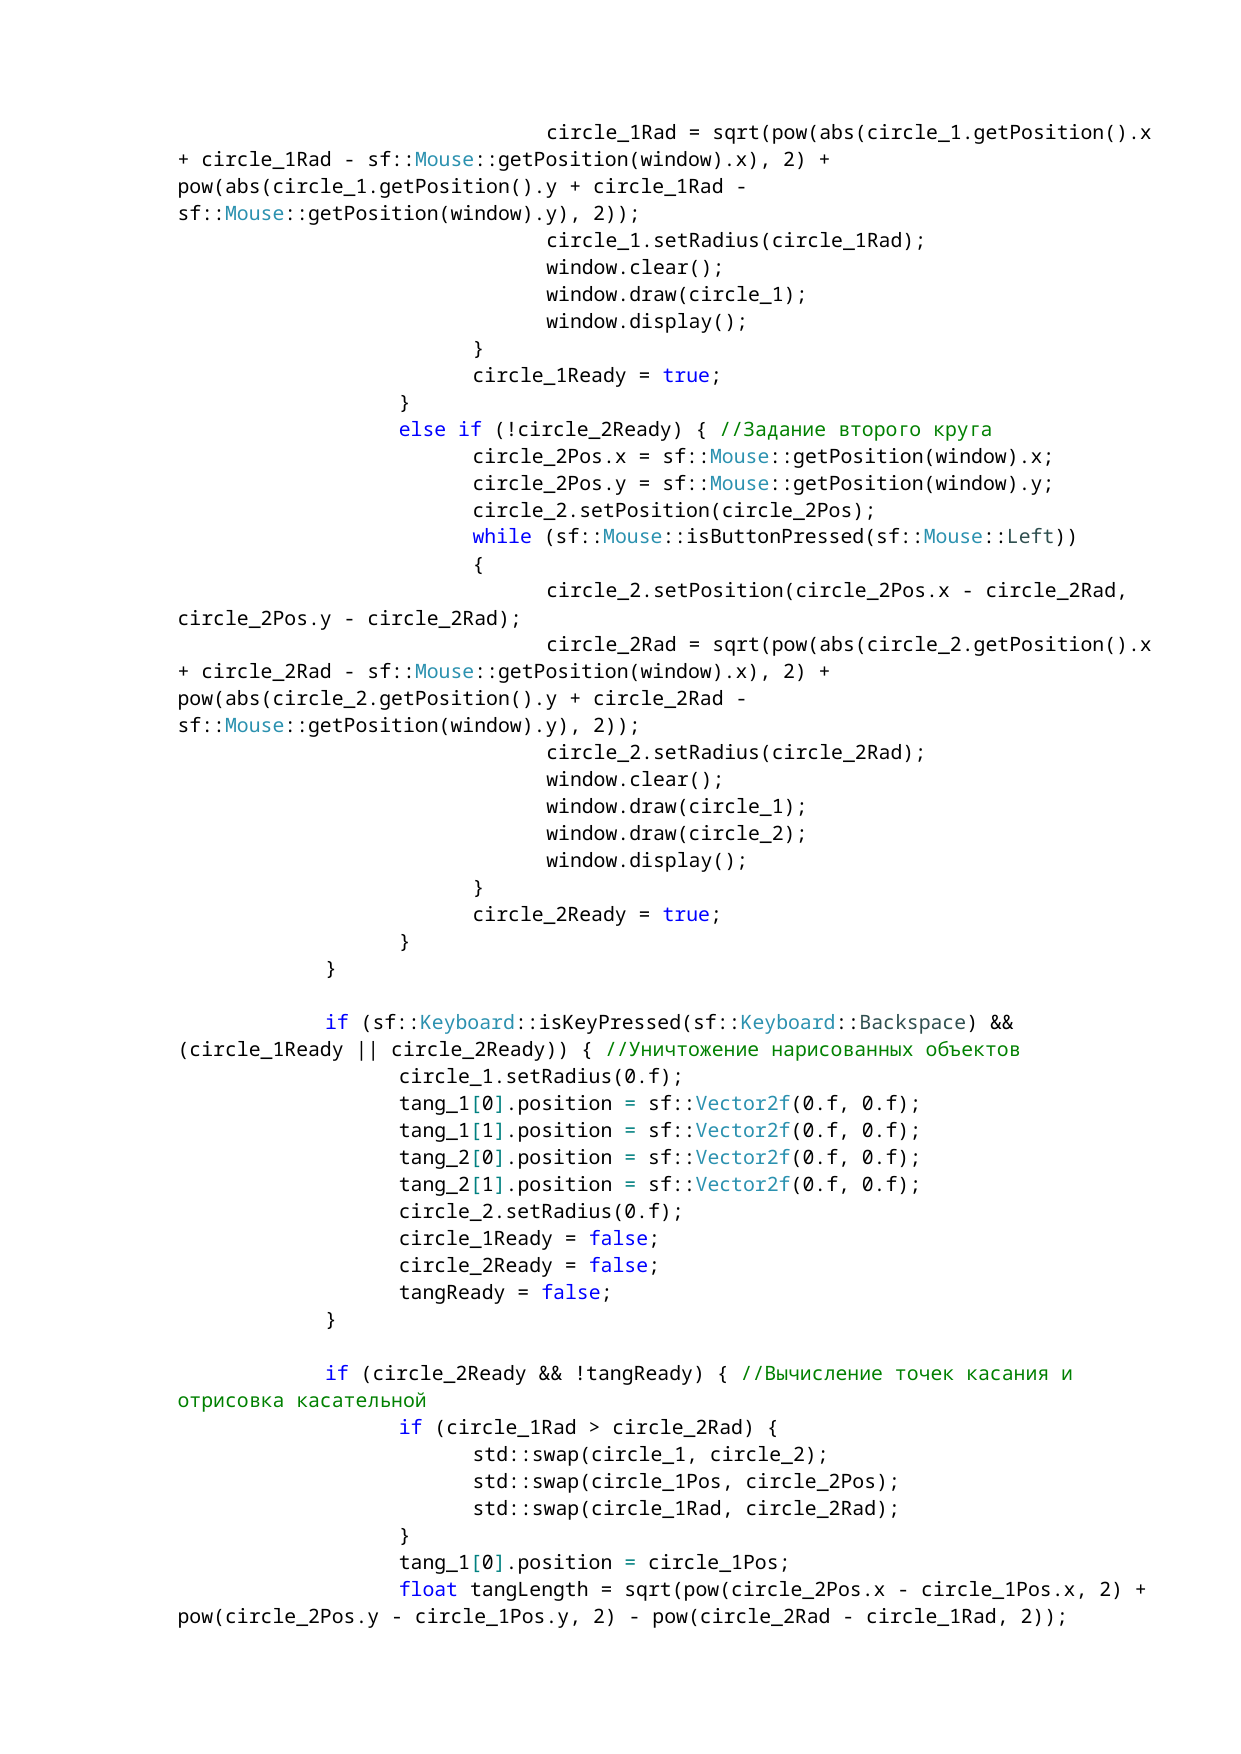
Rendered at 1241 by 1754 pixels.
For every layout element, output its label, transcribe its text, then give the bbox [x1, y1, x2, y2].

text tang_1[0].position = circle_1Pos; [177, 1548, 1152, 1575]
text circle_2Pos.y = sf::Mouse::getPosition(window).y; [177, 469, 1152, 496]
text if (sf::Keyboard::isKeyPressed(sf::Keyboard::Backspace) && (circle_1Ready || circle_2Ready)) { //Уничтожение нарисованных объектов [177, 1008, 1152, 1062]
text circle_1Rad = sqrt(pow(abs(circle_1.getPosition().x + circle_1Rad - sf::Mouse::getPosition(window).x), 2) + pow(abs(circle_1.getPosition().y + circle_1Rad - sf::Mouse::getPosition(window).y), 2)); [177, 118, 1152, 226]
text circle_2Ready = true; [177, 901, 1152, 927]
text circle_2.setRadius(0.f); [177, 1197, 1152, 1224]
text circle_2Rad = sqrt(pow(abs(circle_2.getPosition().x + circle_2Rad - sf::Mouse::getPosition(window).x), 2) + pow(abs(circle_2.getPosition().y + circle_2Rad - sf::Mouse::getPosition(window).y), 2)); [177, 631, 1152, 739]
text circle_2Ready = false; [177, 1251, 1152, 1278]
text else if (!circle_2Ready) { //Задание второго круга [177, 415, 1152, 442]
text while (sf::Mouse::isButtonPressed(sf::Mouse::Left)) [177, 523, 1152, 550]
text circle_2.setPosition(circle_2Pos.x - circle_2Rad, circle_2Pos.y - circle_2Rad); [177, 577, 1152, 631]
text float tangLength = sqrt(pow(circle_2Pos.x - circle_1Pos.x, 2) + pow(circle_2Pos.y - circle_1Pos.y, 2) - pow(circle_2Rad - circle_1Rad, 2)); [177, 1575, 1152, 1629]
text } [177, 1305, 1152, 1332]
text circle_2.setRadius(circle_2Rad); [177, 739, 1152, 766]
text window.display(); [177, 307, 1152, 334]
text } [177, 954, 1152, 981]
text tang_2[1].position = sf::Vector2f(0.f, 0.f); [177, 1170, 1152, 1197]
text if (circle_2Ready && !tangReady) { //Вычисление точек касания и отрисовка касательной [177, 1359, 1152, 1413]
text } [177, 927, 1152, 954]
text } [177, 873, 1152, 901]
text std::swap(circle_1Pos, circle_2Pos); [177, 1467, 1152, 1494]
text } [177, 388, 1152, 415]
text tang_1[1].position = sf::Vector2f(0.f, 0.f); [177, 1116, 1152, 1143]
text circle_2Pos.x = sf::Mouse::getPosition(window).x; [177, 442, 1152, 469]
text circle_2.setPosition(circle_2Pos); [177, 496, 1152, 523]
text circle_1Ready = false; [177, 1224, 1152, 1251]
text tang_2[0].position = sf::Vector2f(0.f, 0.f); [177, 1143, 1152, 1170]
text } [177, 334, 1152, 361]
text circle_1.setRadius(circle_1Rad); [177, 226, 1152, 253]
text window.clear(); [177, 766, 1152, 793]
text circle_1.setRadius(0.f); [177, 1062, 1152, 1089]
text window.draw(circle_1); [177, 793, 1152, 819]
text tangReady = false; [177, 1278, 1152, 1305]
text window.clear(); [177, 253, 1152, 280]
text window.draw(circle_2); [177, 819, 1152, 847]
text std::swap(circle_1, circle_2); [177, 1440, 1152, 1467]
text std::swap(circle_1Rad, circle_2Rad); [177, 1494, 1152, 1521]
text window.draw(circle_1); [177, 280, 1152, 307]
text } [177, 1521, 1152, 1548]
text window.display(); [177, 847, 1152, 873]
text tang_1[0].position = sf::Vector2f(0.f, 0.f); [177, 1089, 1152, 1116]
text circle_1Ready = true; [177, 361, 1152, 388]
text if (circle_1Rad > circle_2Rad) { [177, 1413, 1152, 1440]
text { [177, 550, 1152, 577]
